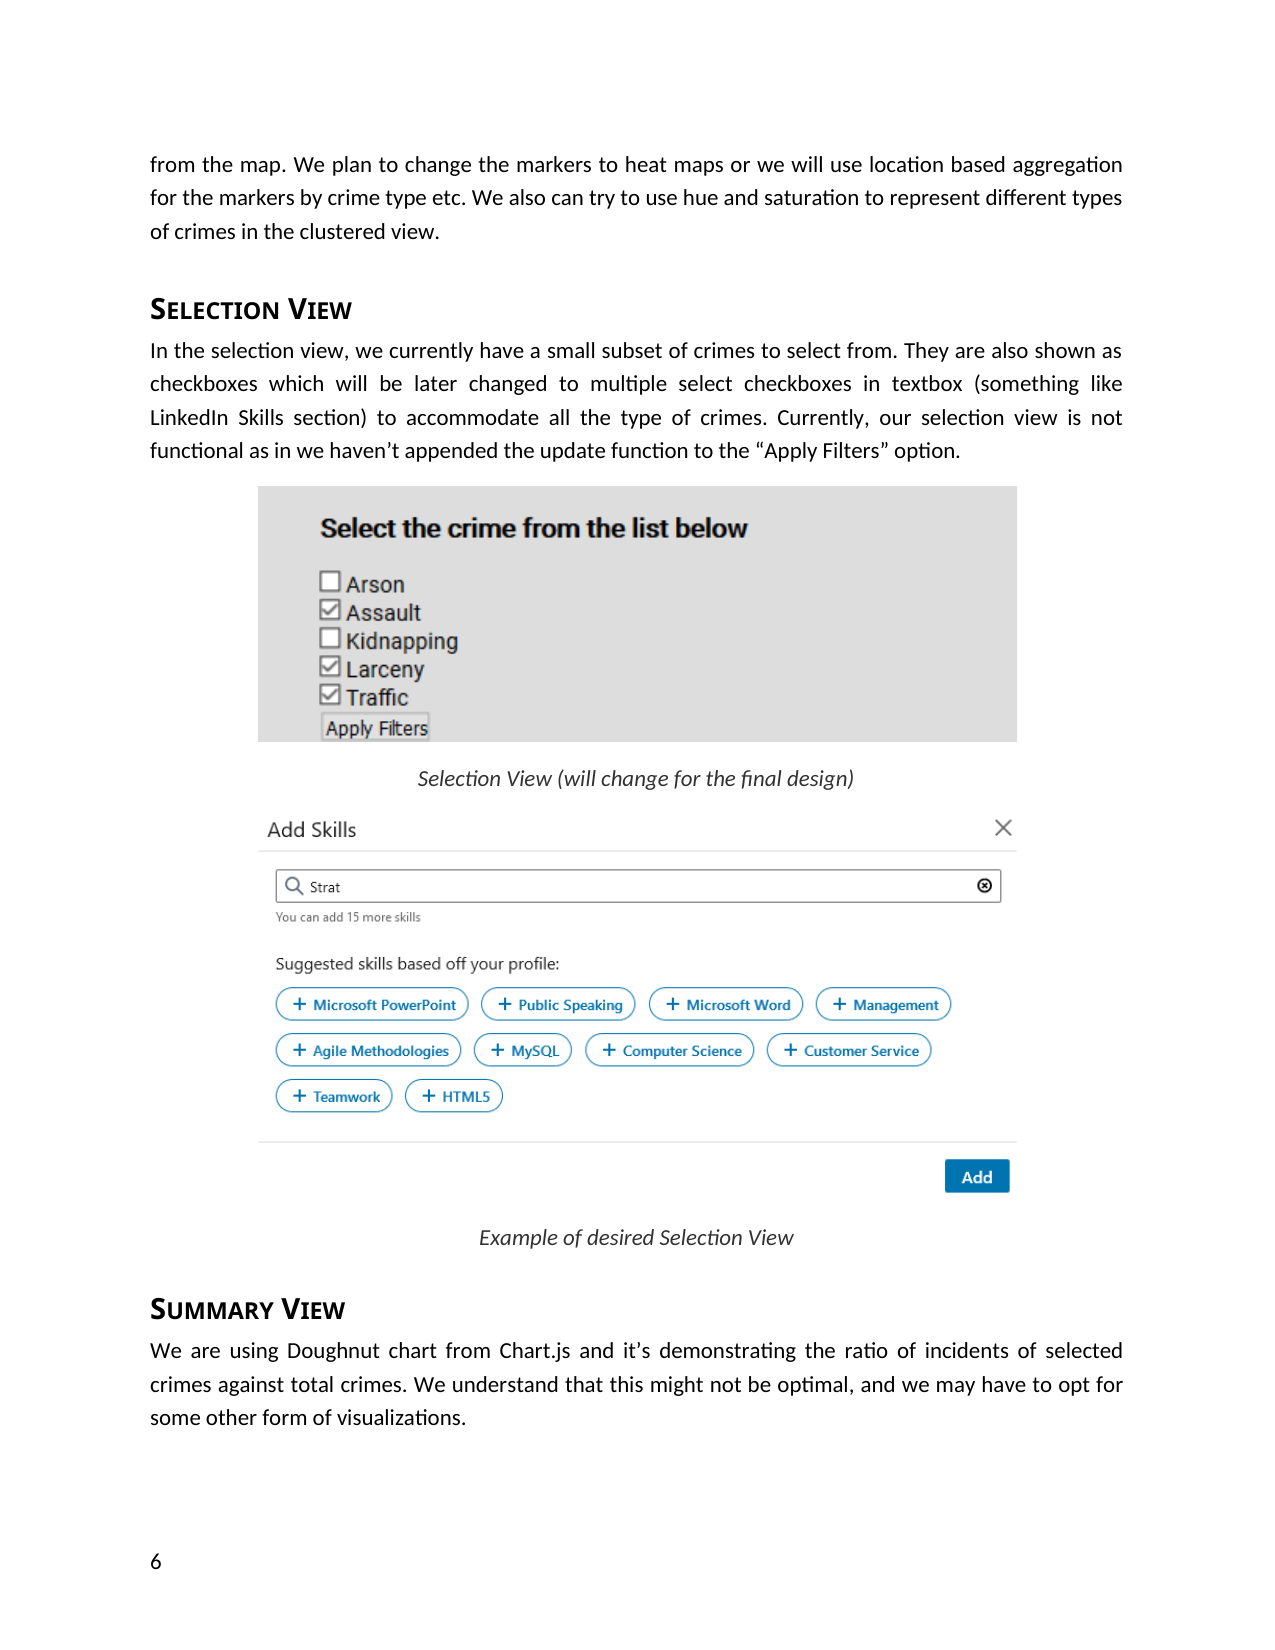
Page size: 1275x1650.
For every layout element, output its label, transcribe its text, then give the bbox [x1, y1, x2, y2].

subtitle Summary View [150, 1288, 1125, 1328]
text In the selection view, we currently have a small subset of crimes to select from. They are also shown as checkboxes which will be later changed to multiple select checkboxes in textbox (something like LinkedIn Skills section) to accommodate all the type of crimes. Currently, our selection view is not functional as in we haven’t appended the update function to the “Apply Filters” option. [150, 336, 1125, 464]
picture [257, 486, 1018, 742]
subtitle Selection View [150, 288, 1125, 328]
text Selection View (will change for the final design) [150, 764, 1125, 792]
text Example of desired Selection View [150, 1223, 1125, 1251]
text We are using Doughnut chart from Chart.js and it’s demonstrating the ratio of incidents of selected crimes against total crimes. We understand that this might not be optimal, and we may have to opt for some other form of visualizations. [150, 1336, 1125, 1431]
picture [258, 812, 1017, 1201]
